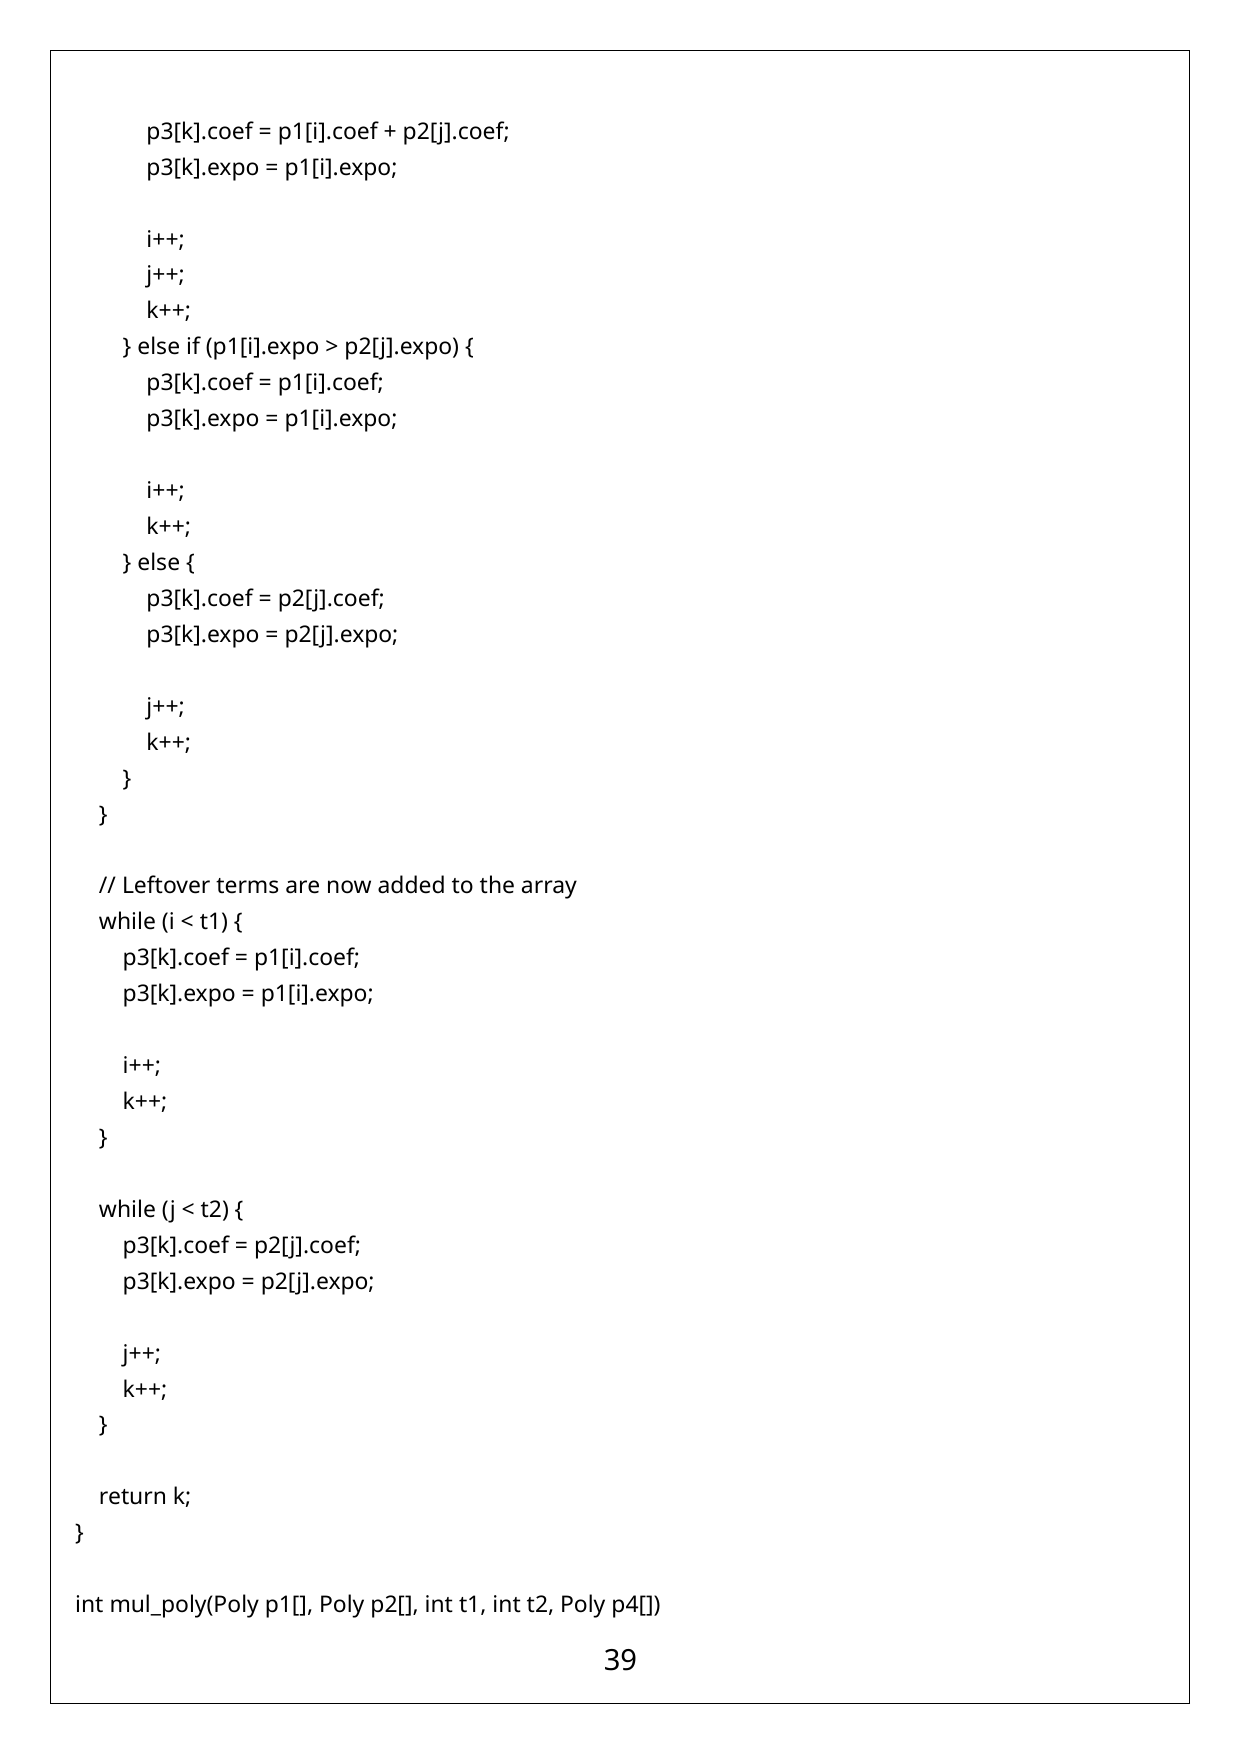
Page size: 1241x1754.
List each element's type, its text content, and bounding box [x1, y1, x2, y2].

text p3[k].expo = p2[j].expo; [75, 1265, 1165, 1296]
text p3[k].coef = p2[j].coef; [75, 1229, 1165, 1260]
text k++; [75, 1085, 1165, 1116]
text i++; [75, 222, 1165, 254]
text k++; [75, 294, 1165, 326]
text k++; [75, 726, 1165, 757]
text return k; [75, 1480, 1165, 1512]
text k++; [75, 510, 1165, 541]
text // Leftover terms are now added to the array [75, 869, 1165, 901]
text } [75, 1121, 1165, 1152]
text } [75, 1408, 1165, 1440]
text p3[k].coef = p1[i].coef; [75, 941, 1165, 972]
text } else if (p1[i].expo > p2[j].expo) { [75, 330, 1165, 362]
text int mul_poly(Poly p1[], Poly p2[], int t1, int t2, Poly p4[]) [75, 1588, 1165, 1619]
text p3[k].expo = p1[i].expo; [75, 151, 1165, 182]
text while (i < t1) { [75, 905, 1165, 937]
text j++; [75, 258, 1165, 290]
text j++; [75, 1337, 1165, 1368]
text p3[k].expo = p2[j].expo; [75, 618, 1165, 649]
text p3[k].coef = p1[i].coef + p2[j].coef; [75, 115, 1165, 146]
text } [75, 762, 1165, 793]
text } [75, 797, 1165, 829]
text p3[k].coef = p2[j].coef; [75, 582, 1165, 613]
text p3[k].expo = p1[i].expo; [75, 977, 1165, 1008]
text j++; [75, 690, 1165, 721]
text } [75, 1516, 1165, 1547]
text k++; [75, 1372, 1165, 1404]
text p3[k].expo = p1[i].expo; [75, 402, 1165, 433]
text p3[k].coef = p1[i].coef; [75, 366, 1165, 397]
text i++; [75, 474, 1165, 505]
text i++; [75, 1049, 1165, 1080]
text } else { [75, 546, 1165, 577]
text while (j < t2) { [75, 1193, 1165, 1224]
